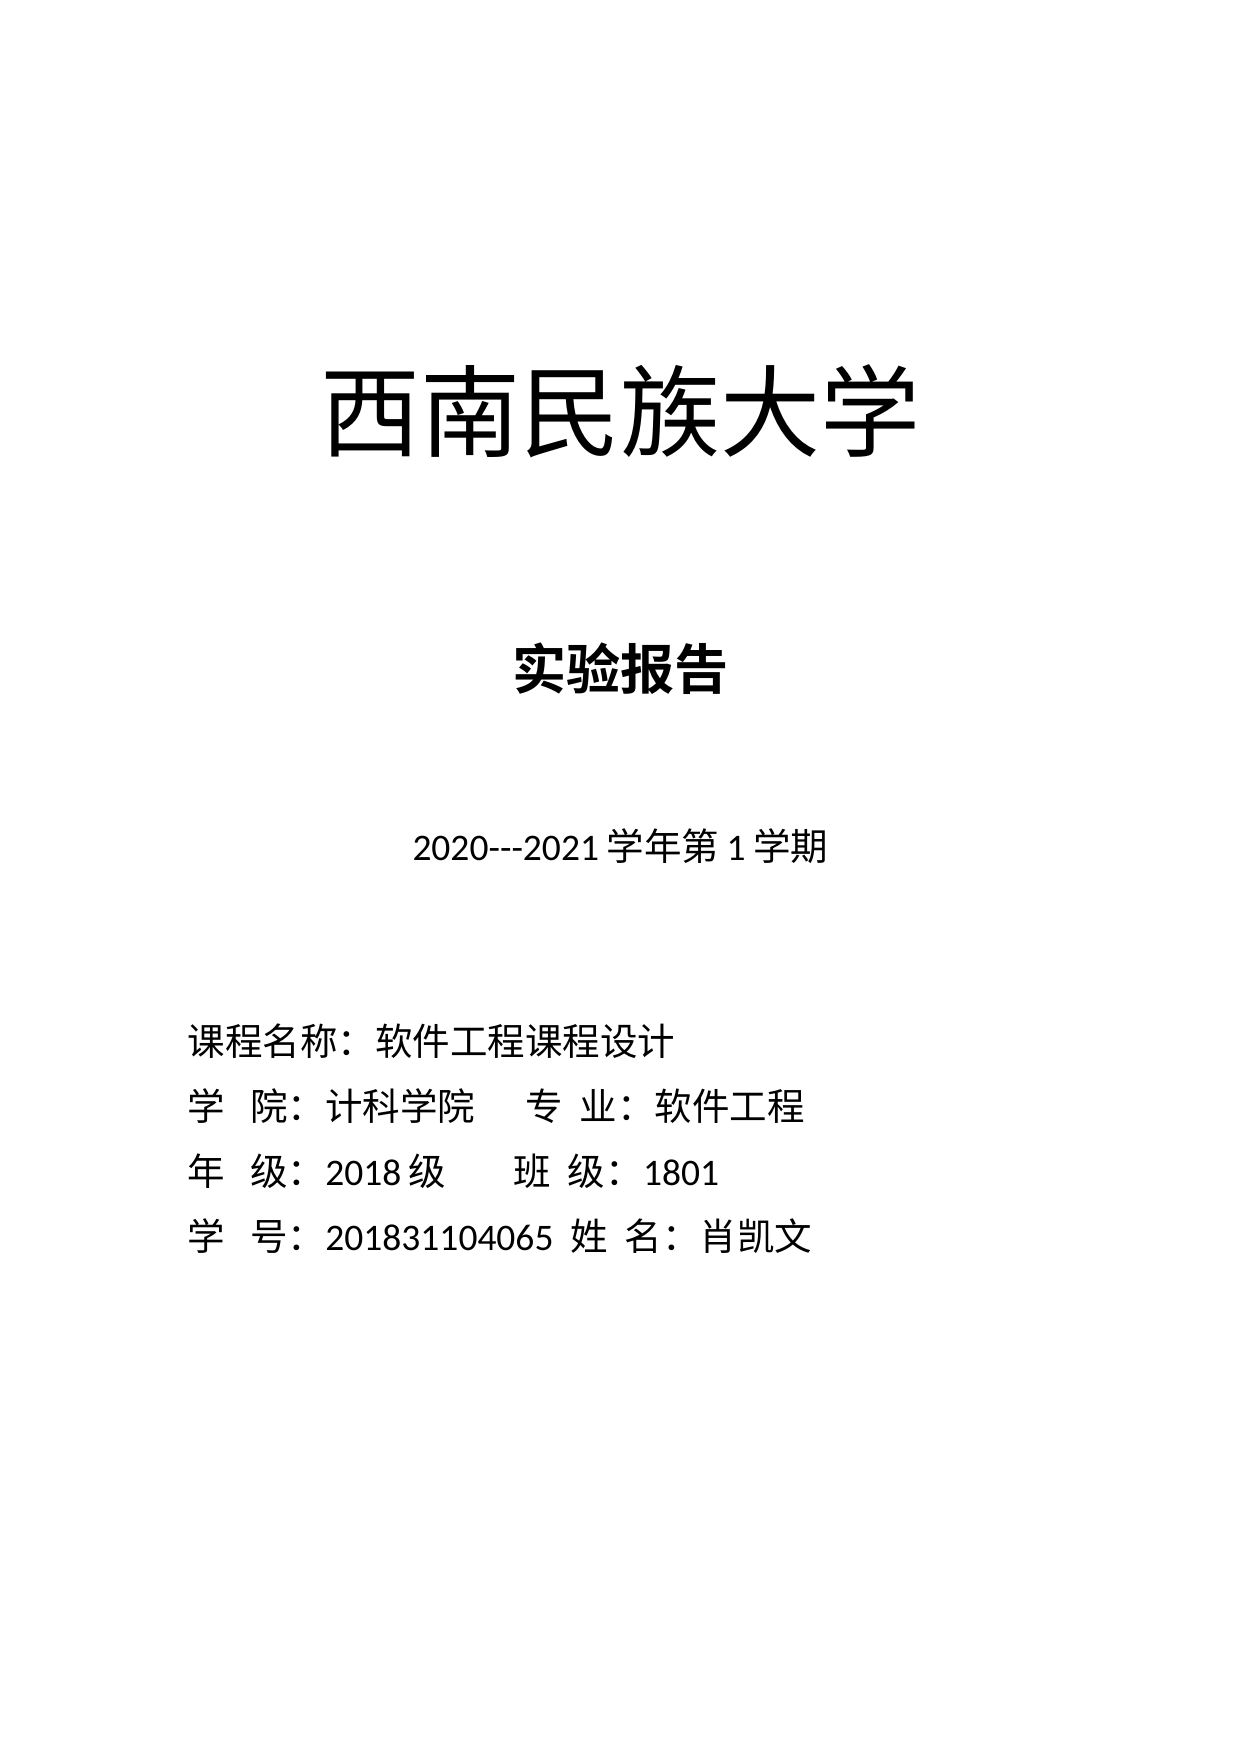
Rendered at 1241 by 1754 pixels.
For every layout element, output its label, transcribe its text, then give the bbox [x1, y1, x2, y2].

text 年 级：2018级 班 级：1801 [187, 1137, 1053, 1202]
text 实验报告 [187, 617, 1053, 714]
text 2020---2021学年第1学期 [187, 812, 1053, 877]
text 课程名称：软件工程课程设计 [187, 1007, 1053, 1072]
text 学 院：计科学院 专 业：软件工程 [187, 1072, 1053, 1137]
text 西南民族大学 [187, 324, 1053, 487]
text 学 号：201831104065 姓 名：肖凯文 [187, 1202, 1053, 1267]
